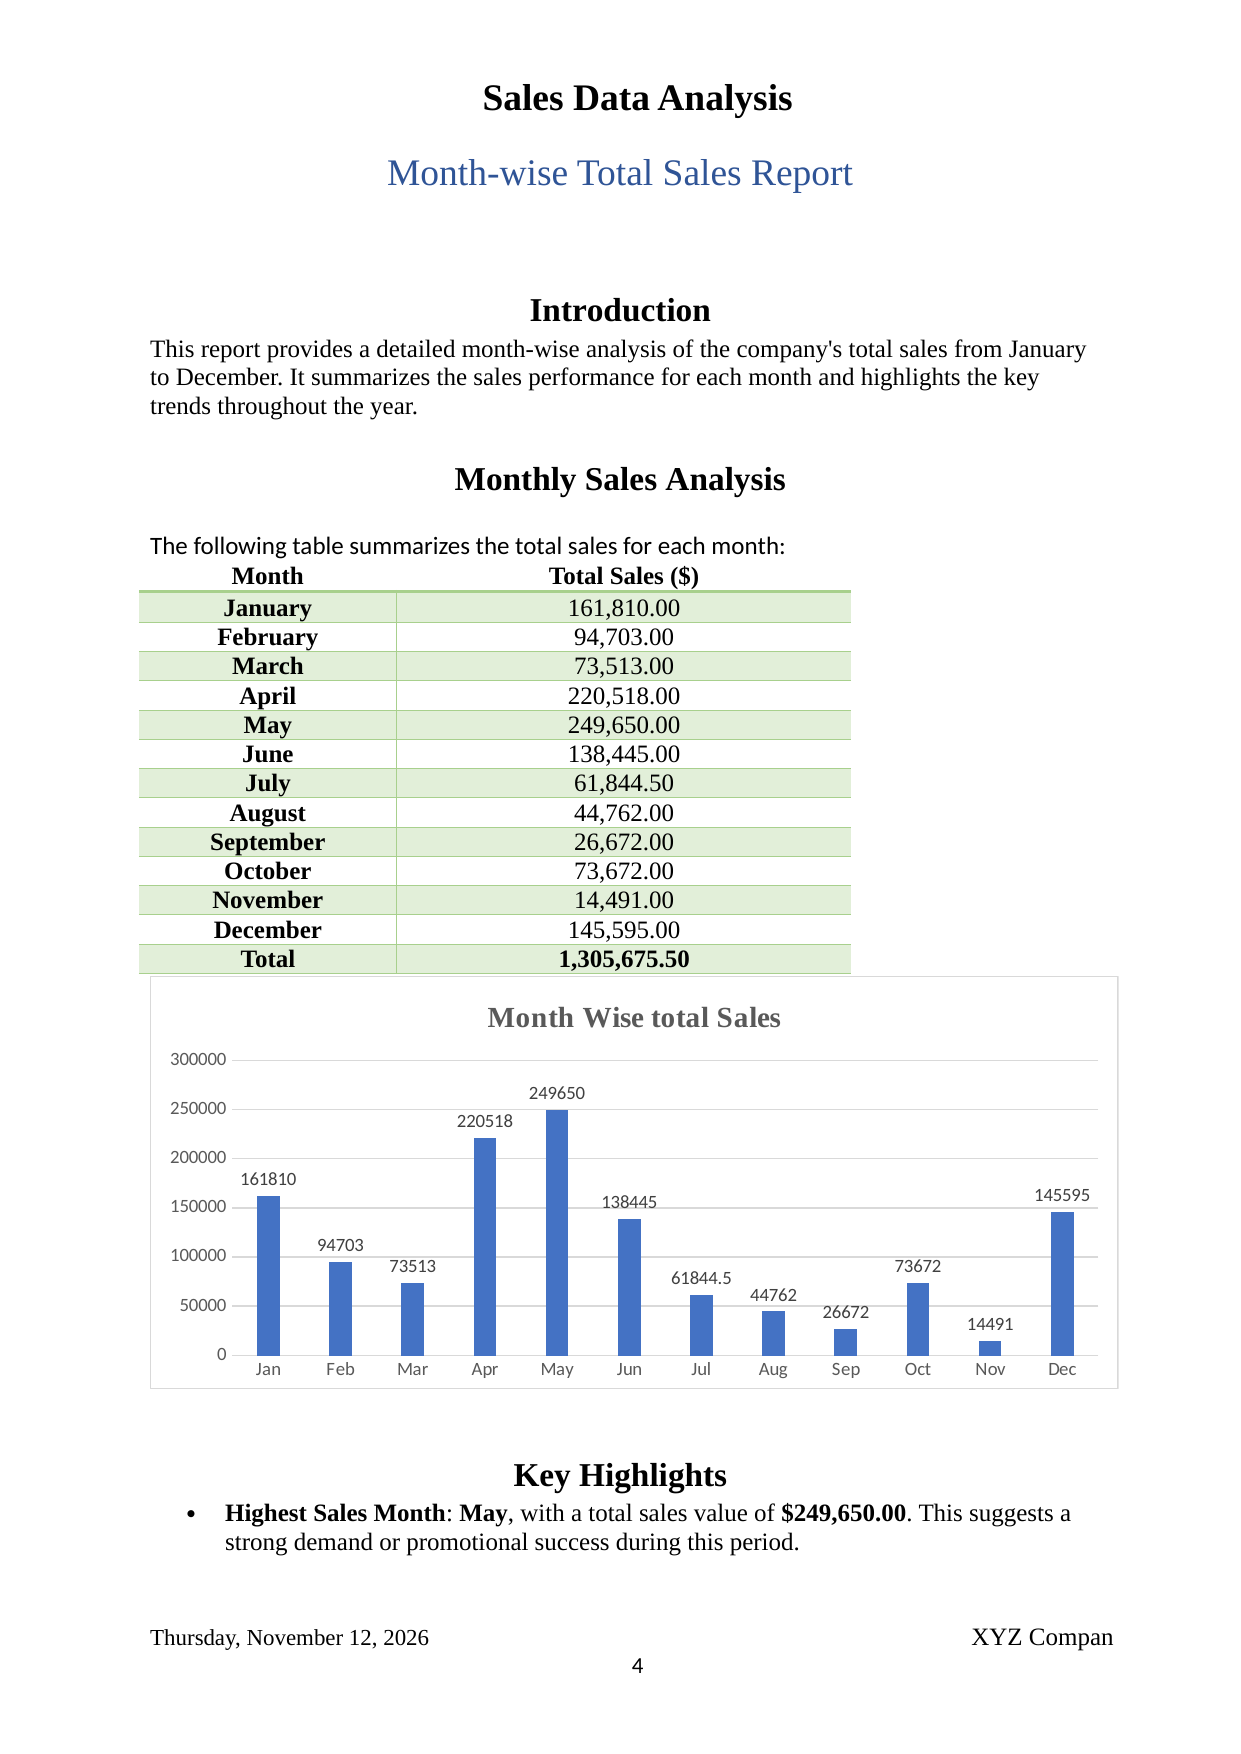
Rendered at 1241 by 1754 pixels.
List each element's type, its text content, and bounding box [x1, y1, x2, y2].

table_cell July [139, 769, 396, 797]
table_cell 14,491.00 [397, 886, 851, 914]
table_cell December [139, 915, 396, 944]
table_header Total Sales ($) [396, 561, 851, 590]
table_cell 73,513.00 [397, 652, 851, 680]
table_cell February [139, 623, 396, 651]
table_cell 220,518.00 [397, 681, 851, 709]
table_cell April [139, 681, 396, 709]
subtitle Month-wise Total Sales Report [150, 150, 1090, 193]
list Highest Sales Month: May, with a total sales value of $249,650.00. This suggests a strong demand or promotional success during this period. [187, 1498, 1090, 1556]
text This report provides a detailed month-wise analysis of the company's total sales from January to December. It summarizes the sales performance for each month and highlights the key trends throughout the year. [150, 334, 1090, 420]
table_cell 94,703.00 [397, 623, 851, 651]
table_cell 26,672.00 [397, 828, 851, 856]
table_cell August [139, 798, 396, 827]
table_cell March [139, 652, 396, 680]
table_header Month [139, 561, 396, 590]
table_cell October [139, 857, 396, 885]
table_cell 1,305,675.50 [397, 945, 851, 973]
subtitle Introduction [150, 290, 1090, 329]
text The following table summarizes the total sales for each month: [150, 530, 1090, 561]
table_cell 73,672.00 [397, 857, 851, 885]
table_cell 61,844.50 [397, 769, 851, 797]
table_cell June [139, 740, 396, 768]
table_cell 249,650.00 [397, 711, 851, 739]
table_cell September [139, 828, 396, 856]
table_cell May [139, 711, 396, 739]
table_cell January [139, 593, 396, 622]
table_cell Total [139, 945, 396, 973]
subtitle Key Highlights [150, 1455, 1090, 1493]
subtitle Monthly Sales Analysis [150, 459, 1090, 497]
table_cell 145,595.00 [397, 915, 851, 944]
table_cell 138,445.00 [397, 740, 851, 768]
table_cell November [139, 886, 396, 914]
table_cell 44,762.00 [397, 798, 851, 827]
table_cell 161,810.00 [397, 593, 851, 622]
